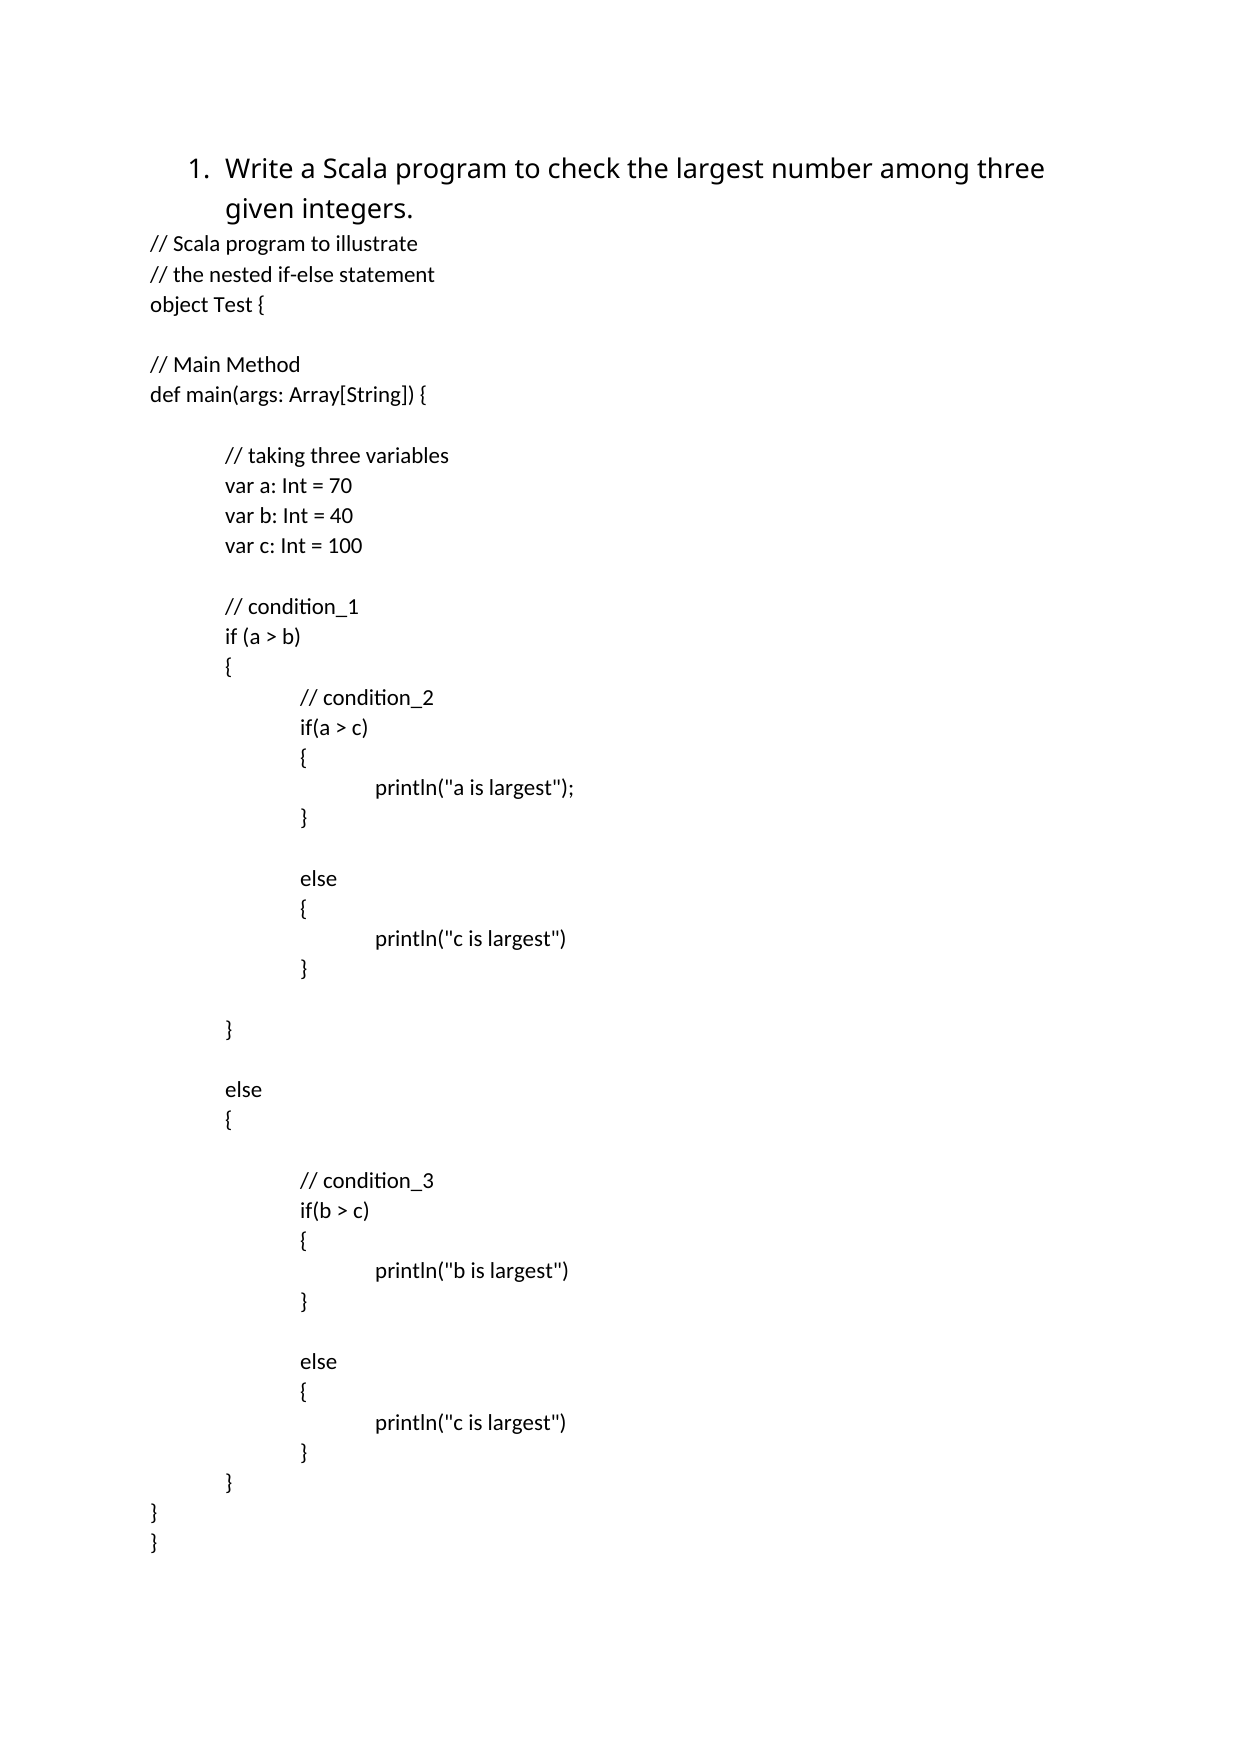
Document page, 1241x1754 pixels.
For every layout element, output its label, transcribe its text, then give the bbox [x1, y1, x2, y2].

text } [150, 1468, 1090, 1496]
text { [150, 743, 1090, 771]
text // condition_1 [150, 592, 1090, 620]
text if(a > c) [150, 713, 1090, 741]
text object Test { [150, 290, 1090, 318]
text // Scala program to illustrate [150, 229, 1090, 258]
text { [150, 1377, 1090, 1406]
text else [150, 864, 1090, 892]
text def main(args: Array[String]) { [150, 381, 1090, 409]
text println("c is largest") [150, 924, 1090, 952]
text var c: Int = 100 [150, 532, 1090, 560]
text } [150, 1287, 1090, 1315]
text // taking three variables [150, 441, 1090, 469]
text else [150, 1075, 1090, 1103]
text println("b is largest") [150, 1257, 1090, 1285]
text // the nested if-else statement [150, 260, 1090, 288]
text { [150, 1226, 1090, 1254]
text // condition_3 [150, 1166, 1090, 1194]
text } [150, 954, 1090, 983]
text } [150, 803, 1090, 832]
text // Main Method [150, 350, 1090, 378]
text // condition_2 [150, 683, 1090, 711]
text } [150, 1498, 1090, 1526]
text var a: Int = 70 [150, 471, 1090, 499]
text var b: Int = 40 [150, 501, 1090, 529]
text println("a is largest"); [150, 773, 1090, 801]
text else [150, 1347, 1090, 1375]
text } [150, 1438, 1090, 1466]
text println("c is largest") [150, 1408, 1090, 1436]
text } [150, 1528, 1090, 1557]
text { [150, 894, 1090, 922]
text if (a > b) [150, 622, 1090, 650]
text { [150, 1106, 1090, 1134]
text if(b > c) [150, 1196, 1090, 1224]
text { [150, 652, 1090, 681]
text } [150, 1015, 1090, 1043]
list Write a Scala program to check the largest number among three given integers. [187, 150, 1090, 227]
